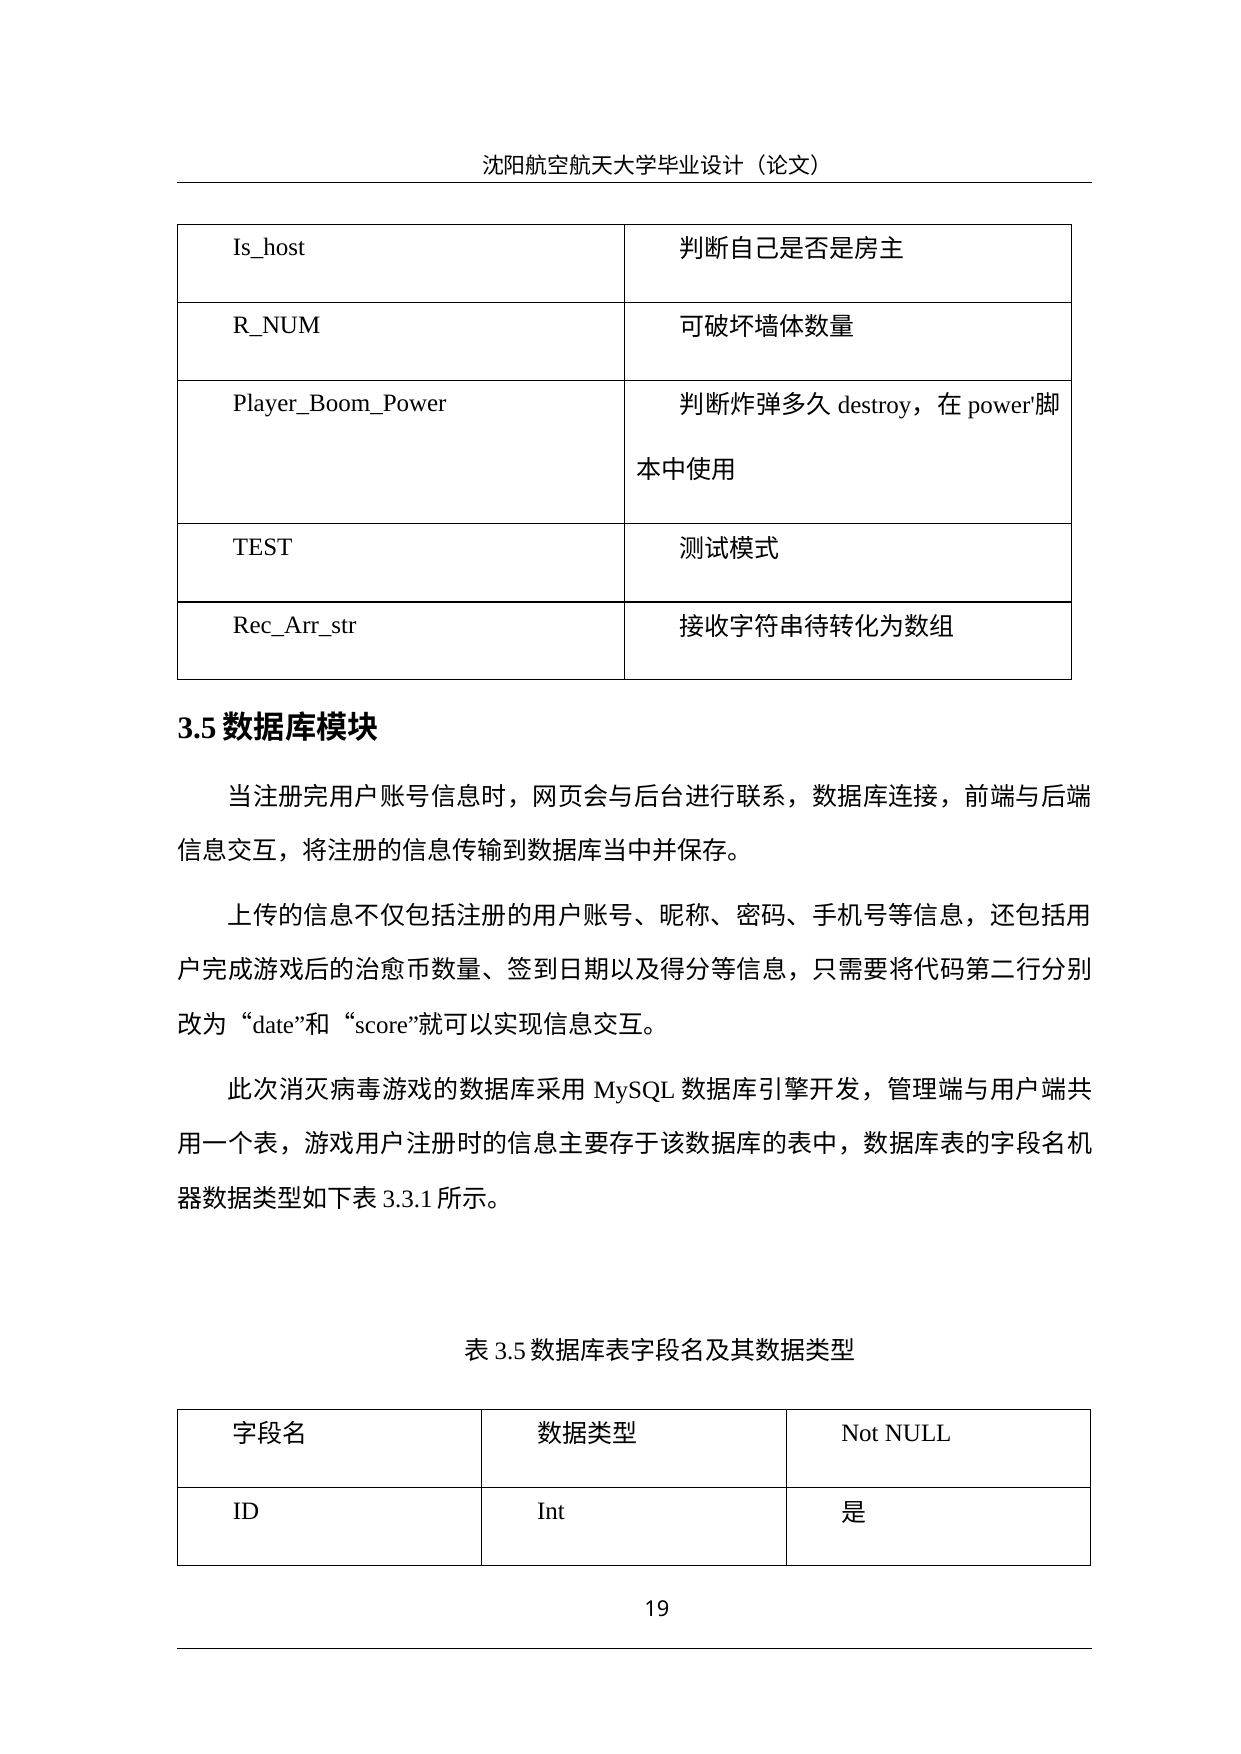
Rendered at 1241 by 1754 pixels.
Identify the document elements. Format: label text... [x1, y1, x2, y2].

table_cell Rec_Arr_str [178, 603, 624, 679]
text 上传的信息不仅包括注册的用户账号、昵称、密码、手机号等信息，还包括用户完成游戏后的治愈币数量、签到日期以及得分等信息，只需要将代码第二行分别改为“date”和“score”就可以实现信息交互。 [177, 896, 1092, 1041]
table_header 字段名 [178, 1410, 481, 1487]
table_cell TEST [178, 524, 624, 601]
table_cell R_NUM [178, 303, 624, 380]
table_cell 判断炸弹多久destroy，在power'脚本中使用 [625, 381, 1071, 523]
table_cell Player_Boom_Power [178, 381, 624, 523]
text 此次消灭病毒游戏的数据库采用MySQL数据库引擎开发，管理端与用户端共用一个表，游戏用户注册时的信息主要存于该数据库的表中，数据库表的字段名机器数据类型如下表3.3.1所示。 [177, 1069, 1092, 1214]
table_cell 是 [787, 1488, 1090, 1565]
list 3.5数据库模块 [177, 702, 1092, 747]
text 当注册完用户账号信息时，网页会与后台进行联系，数据库连接，前端与后端信息交互，将注册的信息传输到数据库当中并保存。 [177, 776, 1092, 867]
table_cell Int [482, 1488, 786, 1565]
table_cell 接收字符串待转化为数组 [625, 603, 1071, 679]
text 表3.5数据库表字段名及其数据类型 [177, 1327, 1092, 1370]
table_cell 判断自己是否是房主 [625, 225, 1071, 302]
table_cell Is_host [178, 225, 624, 302]
table_cell 可破坏墙体数量 [625, 303, 1071, 380]
table_cell 测试模式 [625, 524, 1071, 601]
table_header 数据类型 [482, 1410, 786, 1487]
table_header Not NULL [787, 1410, 1090, 1487]
table_cell ID [178, 1488, 481, 1565]
